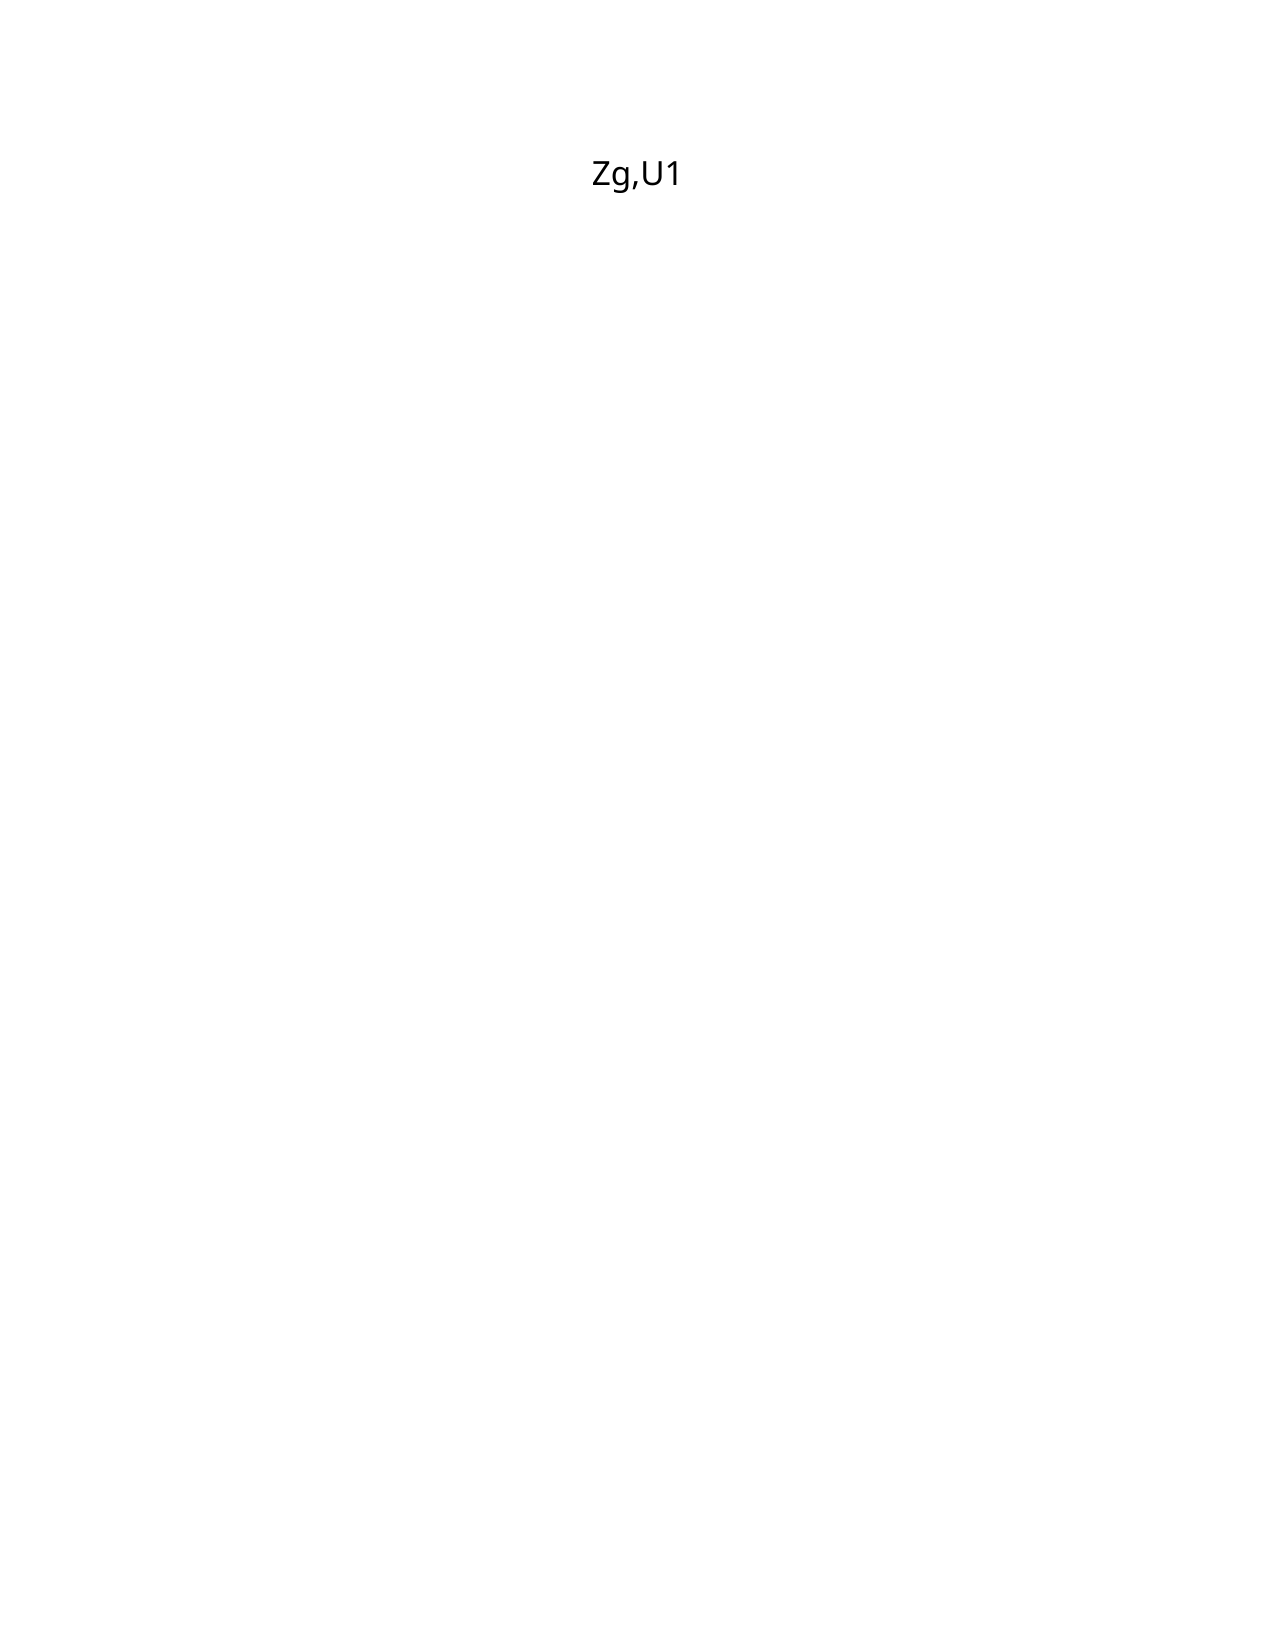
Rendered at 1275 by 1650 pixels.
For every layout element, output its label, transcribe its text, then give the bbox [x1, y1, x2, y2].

text Zg,U1 [150, 150, 1125, 195]
